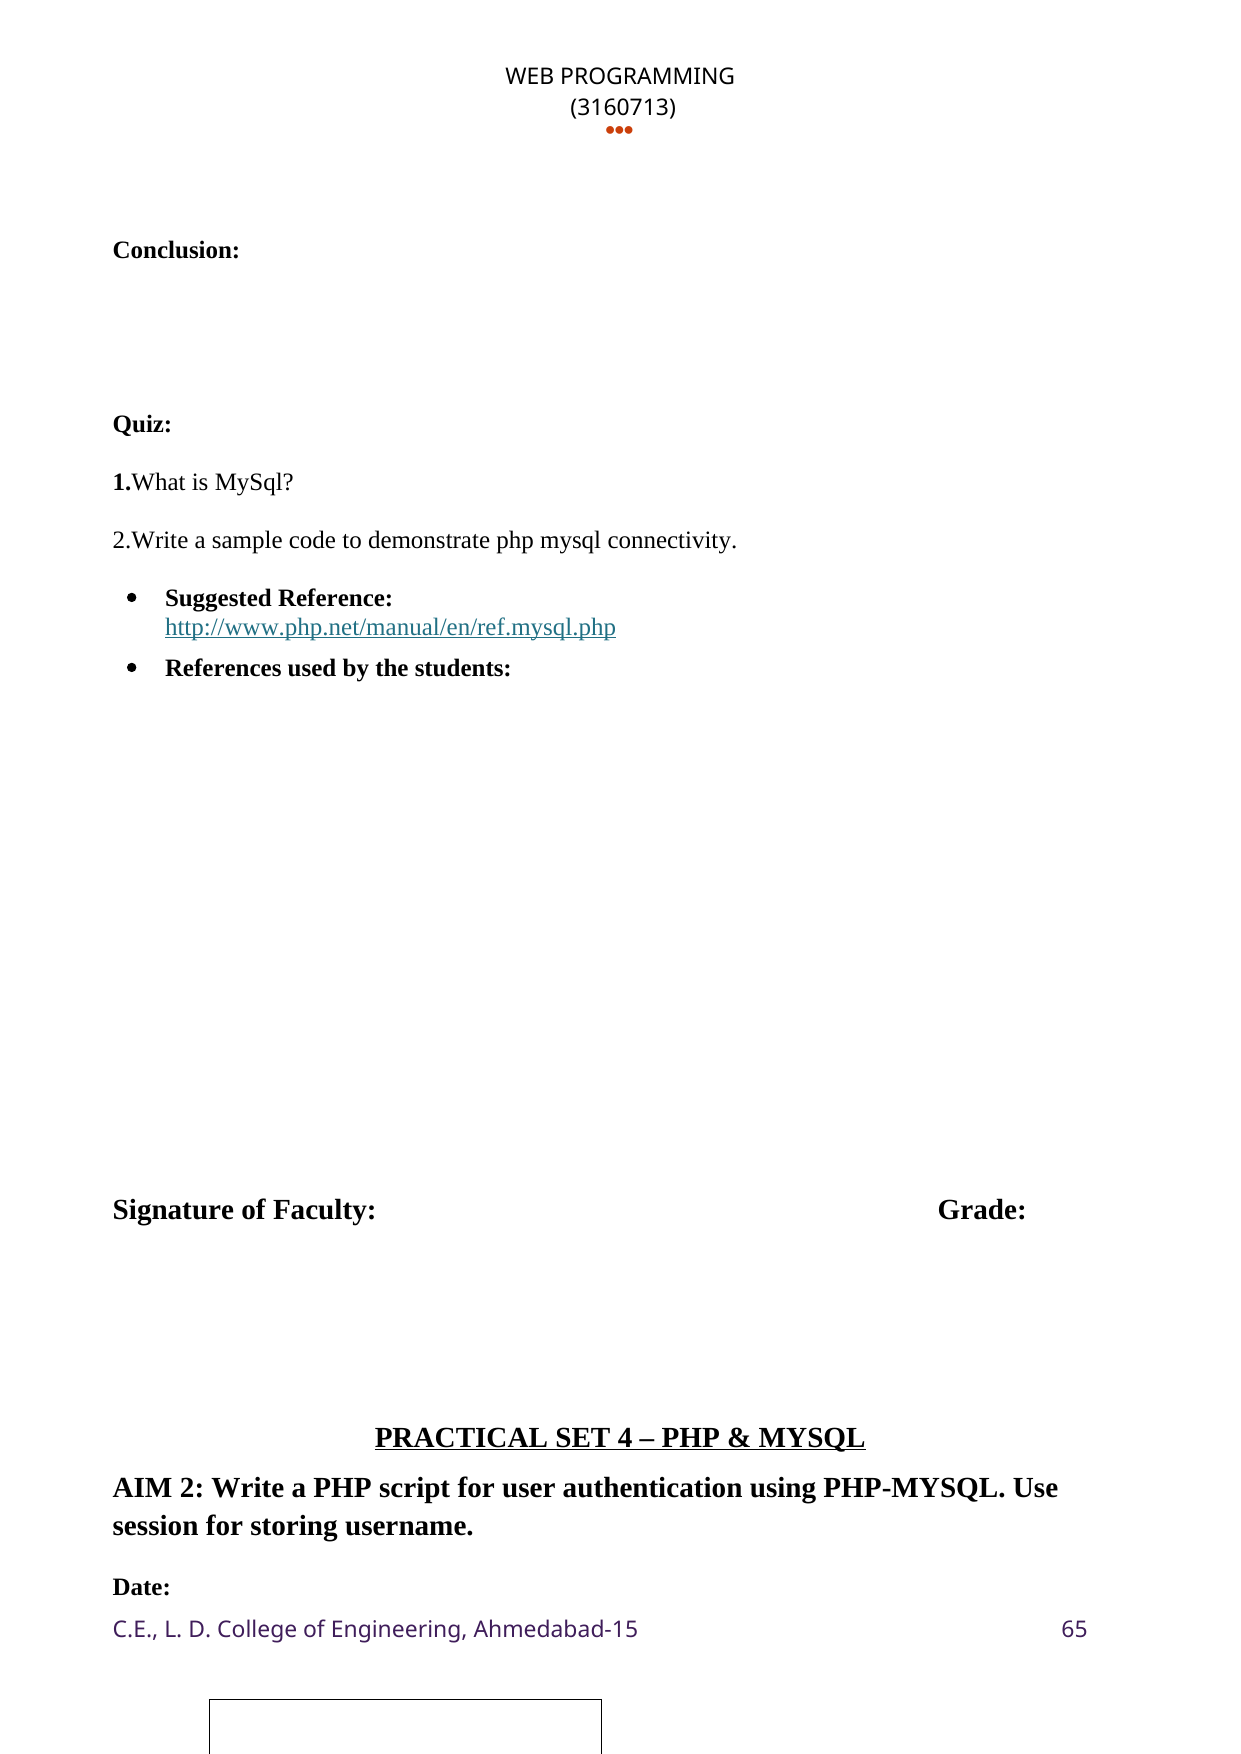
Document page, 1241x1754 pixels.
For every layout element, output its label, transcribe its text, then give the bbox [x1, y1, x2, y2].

text 2.Write a sample code to demonstrate php mysql connectivity. [112, 525, 1128, 553]
text Date: [112, 1572, 1128, 1601]
list Suggested Reference: [127, 583, 1128, 612]
text Conclusion: [112, 235, 1128, 263]
text PRACTICAL SET 4 – PHP & MYSQL [112, 1420, 1128, 1453]
text 1.What is MySql? [112, 467, 1128, 496]
list References used by the students: [127, 653, 1128, 682]
text AIM 2: Write a PHP script for user authentication using PHP-MYSQL. Use session for storing username. [112, 1470, 1128, 1542]
text Quiz: [112, 409, 1128, 437]
text Signature of Faculty: Grade: [112, 1192, 1128, 1225]
list http://www.php.net/manual/en/ref.mysql.php [165, 612, 1128, 640]
